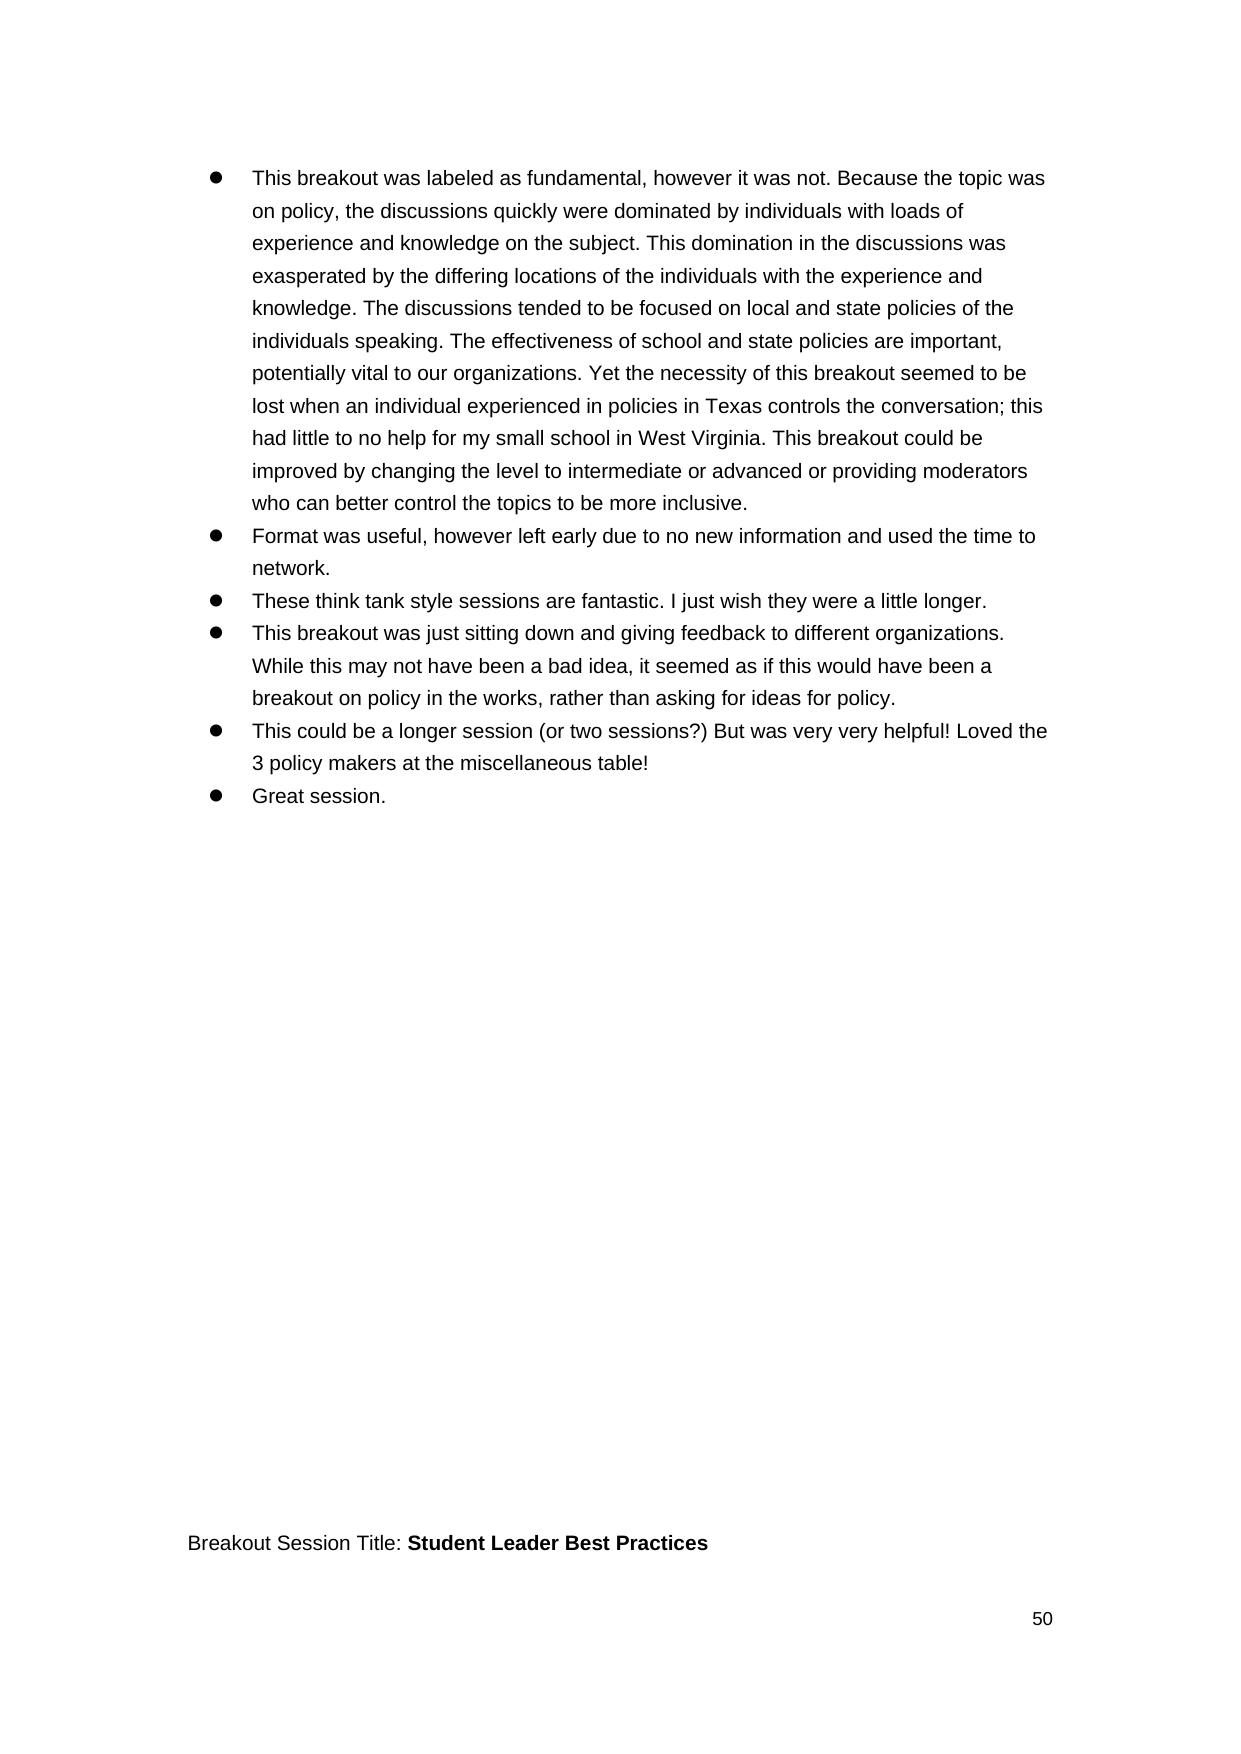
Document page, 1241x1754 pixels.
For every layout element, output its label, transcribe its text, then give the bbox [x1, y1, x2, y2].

list This breakout was labeled as fundamental, however it was not. Because the topic was on policy, the discussions quickly were dominated by individuals with loads of experience and knowledge on the subject. This domination in the discussions was exasperated by the differing locations of the individuals with the experience and knowledge. The discussions tended to be focused on local and state policies of the individuals speaking. The effectiveness of school and state policies are important, potentially vital to our organizations. Yet the necessity of this breakout seemed to be lost when an individual experienced in policies in Texas controls the conversation; this had little to no help for my small school in West Virginia. This breakout could be improved by changing the level to intermediate or advanced or providing moderators who can better control the topics to be more inclusive. [208, 162, 1053, 519]
list These think tank style sessions are fantastic. I just wish they were a little longer. [208, 584, 1053, 617]
list Format was useful, however left early due to no new information and used the time to network. [208, 519, 1053, 584]
list This breakout was just sitting down and giving feedback to different organizations. While this may not have been a bad idea, it seemed as if this would have been a breakout on policy in the works, rather than asking for ideas for policy. [208, 617, 1053, 714]
list This could be a longer session (or two sessions?) But was very very helpful! Loved the 3 policy makers at the miscellaneous table! [208, 714, 1053, 779]
text Breakout Session Title: Student Leader Best Practices [187, 1527, 1053, 1559]
list Great session. [208, 779, 1053, 812]
